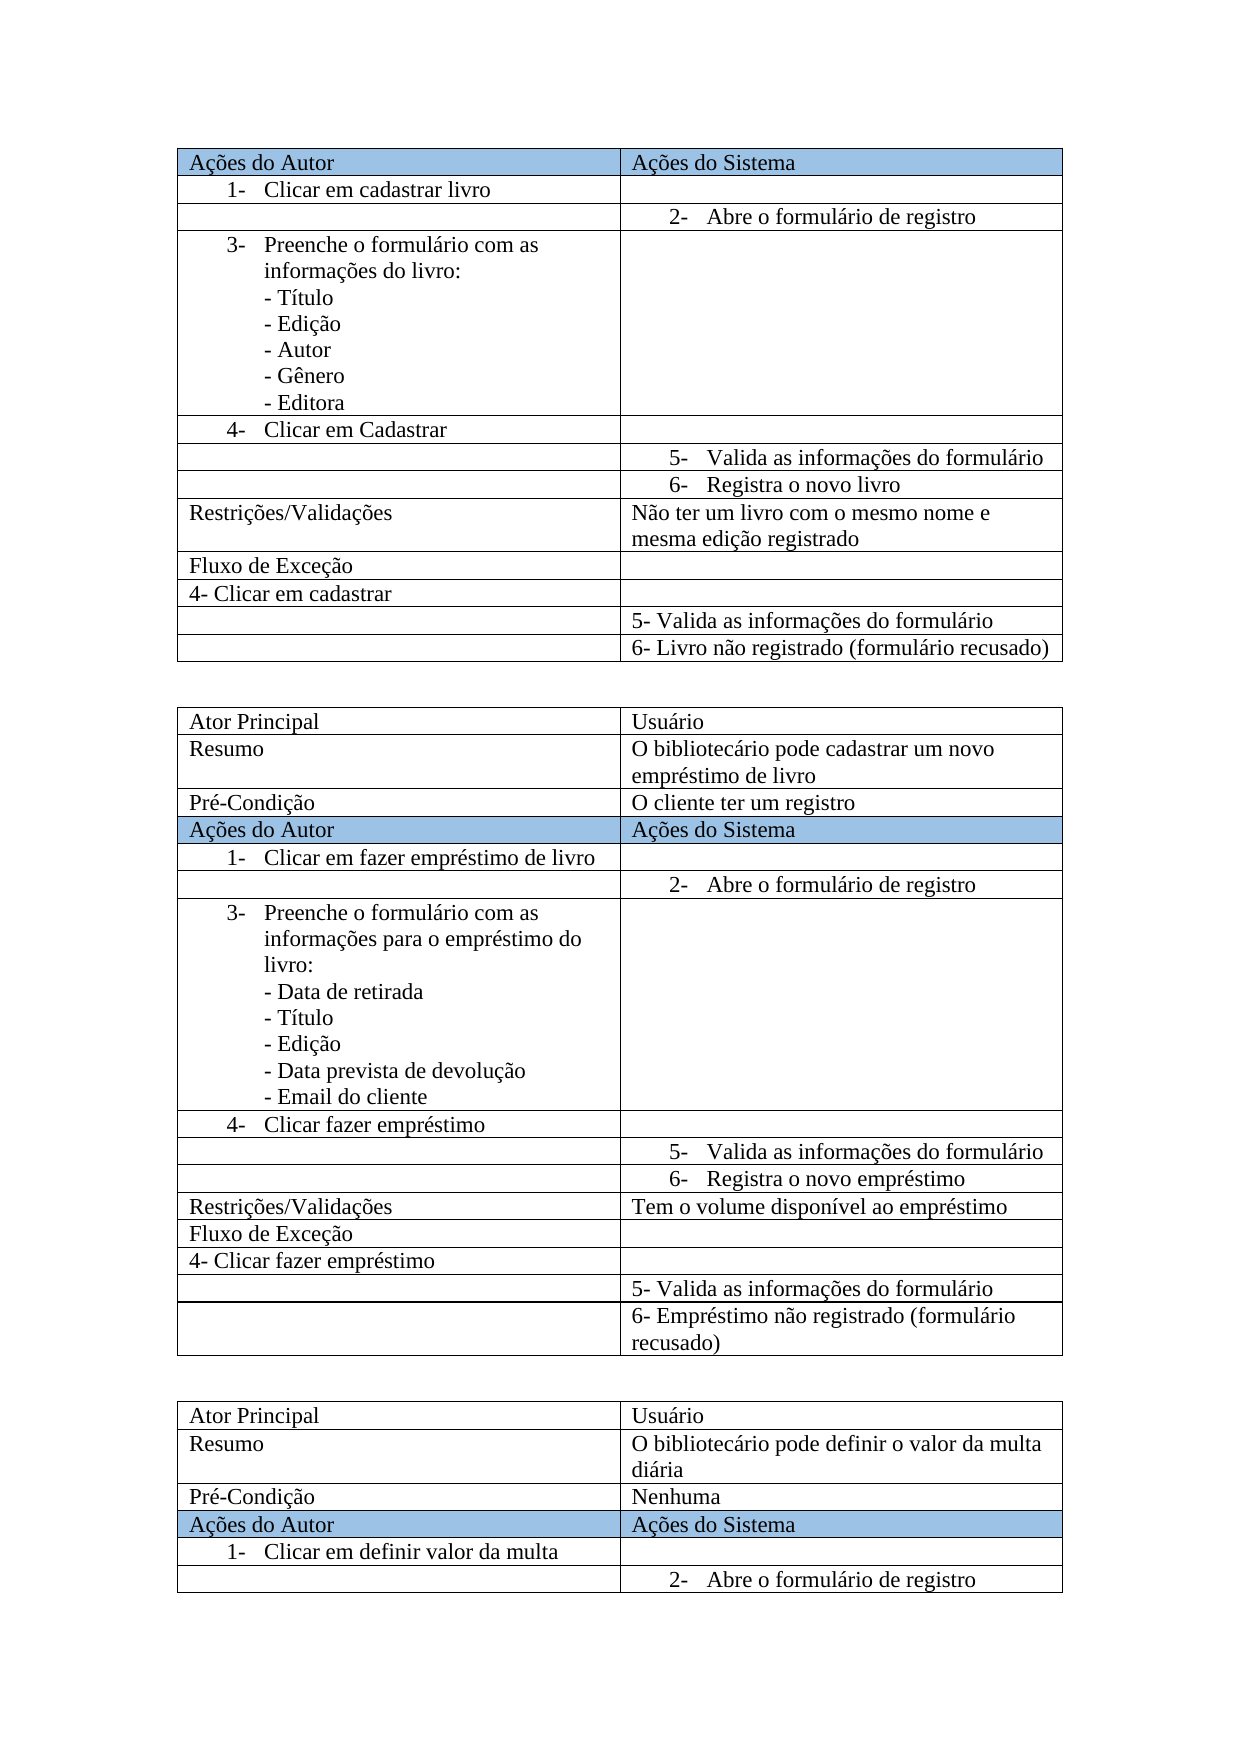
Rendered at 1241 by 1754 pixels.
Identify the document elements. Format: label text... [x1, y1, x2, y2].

table_cell Clicar em fazer empréstimo de livro [178, 844, 620, 870]
table_header Ator Principal [178, 708, 620, 734]
table_cell Fluxo de Exceção [178, 552, 620, 579]
table_cell [621, 580, 1062, 606]
table_cell Clicar fazer empréstimo [178, 1111, 620, 1137]
table_cell [178, 1165, 620, 1192]
table_cell Pré-Condição [178, 1484, 620, 1510]
table_cell Restrições/Validações [178, 499, 620, 551]
table_cell Abre o formulário de registro [621, 1566, 1062, 1592]
table_cell Clicar em cadastrar livro [178, 176, 620, 202]
table_cell Valida as informações do formulário [621, 444, 1062, 470]
table_cell 4- Clicar fazer empréstimo [178, 1248, 620, 1274]
table_cell [178, 1566, 620, 1592]
table_cell Ações do Autor [178, 149, 620, 175]
table_header Ator Principal [178, 1402, 620, 1429]
table_cell [178, 871, 620, 898]
table_cell Valida as informações do formulário [621, 1138, 1062, 1164]
table_cell Ações do Autor [178, 817, 620, 843]
table_cell Ações do Sistema [621, 149, 1062, 175]
table_cell Resumo [178, 1430, 620, 1482]
table_cell [178, 607, 620, 633]
table_cell 6- Empréstimo não registrado (formulário recusado) [621, 1303, 1062, 1355]
table_cell 6- Livro não registrado (formulário recusado) [621, 635, 1062, 661]
table_cell Preenche o formulário com as informações para o empréstimo do livro: - Data de retirada - Título - Edição - Data prevista de devolução - Email do cliente [178, 899, 620, 1109]
table_cell [178, 444, 620, 470]
table_cell [621, 231, 1062, 415]
table_cell [178, 204, 620, 230]
table_cell [621, 176, 1062, 202]
table_cell Clicar em definir valor da multa [178, 1538, 620, 1564]
table_cell Ações do Autor [178, 1511, 620, 1537]
table_cell [621, 844, 1062, 870]
table_cell [621, 552, 1062, 579]
table_cell Pré-Condição [178, 789, 620, 816]
table_cell [621, 416, 1062, 443]
table_cell Abre o formulário de registro [621, 871, 1062, 898]
table_cell Registra o novo empréstimo [621, 1165, 1062, 1192]
table_cell [621, 1111, 1062, 1137]
table_header Usuário [621, 1402, 1062, 1429]
table_cell 4- Clicar em cadastrar [178, 580, 620, 606]
table_cell [178, 1275, 620, 1301]
table_cell Abre o formulário de registro [621, 204, 1062, 230]
table_cell [178, 635, 620, 661]
table_cell Não ter um livro com o mesmo nome e mesma edição registrado [621, 499, 1062, 551]
table_cell [178, 1303, 620, 1355]
table_cell Ações do Sistema [621, 1511, 1062, 1537]
table_cell 5- Valida as informações do formulário [621, 607, 1062, 633]
table_cell Clicar em Cadastrar [178, 416, 620, 443]
table_cell Preenche o formulário com as informações do livro: - Título - Edição - Autor - Gênero - Editora [178, 231, 620, 415]
table_cell Registra o novo livro [621, 471, 1062, 497]
table_header Usuário [621, 708, 1062, 734]
table_cell [178, 1138, 620, 1164]
table_cell O bibliotecário pode definir o valor da multa diária [621, 1430, 1062, 1482]
table_cell 5- Valida as informações do formulário [621, 1275, 1062, 1301]
table_cell Ações do Sistema [621, 817, 1062, 843]
table_cell Nenhuma [621, 1484, 1062, 1510]
table_cell Fluxo de Exceção [178, 1220, 620, 1247]
table_cell O cliente ter um registro [621, 789, 1062, 816]
table_cell Restrições/Validações [178, 1193, 620, 1219]
table_cell Resumo [178, 735, 620, 788]
table_cell [621, 1248, 1062, 1274]
table_cell [621, 899, 1062, 1109]
table_cell [621, 1538, 1062, 1564]
table_cell [178, 471, 620, 497]
table_cell O bibliotecário pode cadastrar um novo empréstimo de livro [621, 735, 1062, 788]
table_cell [621, 1220, 1062, 1247]
table_cell Tem o volume disponível ao empréstimo [621, 1193, 1062, 1219]
